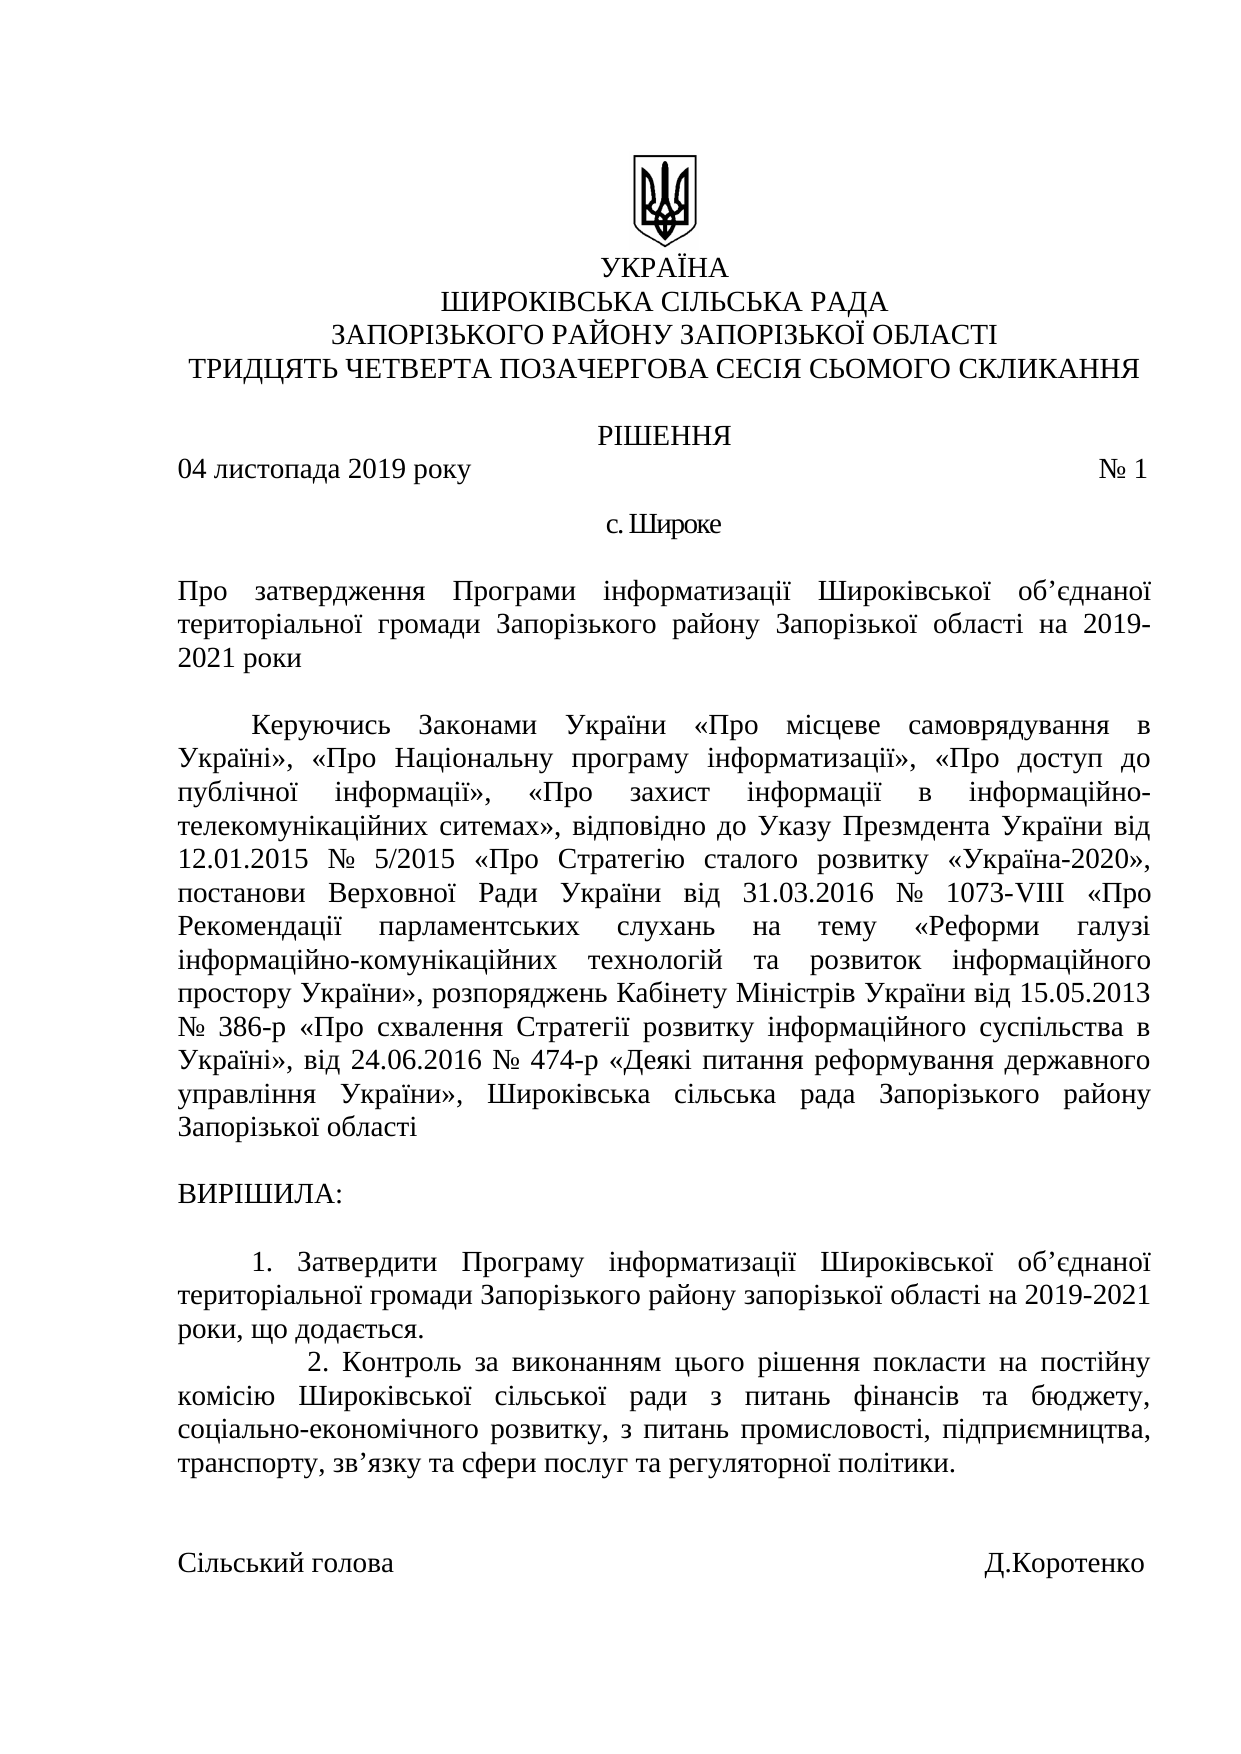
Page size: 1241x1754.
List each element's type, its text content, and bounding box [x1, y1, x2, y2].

text Сільський голова Д.Коротенко [177, 1546, 1152, 1579]
text 2. Контроль за виконанням цього рішення покласти на постійну комісію Широківської сільської ради з питань фінансів та бюджету, соціально-економічного розвитку, з питань промисловості, підприємництва, транспорту, зв’язку та сфери послуг та регуляторної політики. [177, 1344, 1152, 1478]
text ТРИДЦЯТЬ ЧЕТВЕРТА ПОЗАЧЕРГОВА СЕСІЯ СЬОМОГО СКЛИКАННЯ [177, 351, 1152, 384]
text с. Широке [177, 506, 1152, 539]
text Керуючись Законами України «Про місцеве самоврядування в Україні», «Про Національну програму інформатизації», «Про доступ до публічної інформації», «Про захист інформації в інформаційно-телекомунікаційних ситемах», відповідно до Указу Презмдента України від 12.01.2015 № 5/2015 «Про Стратегію сталого розвитку «Україна-2020», постанови Верховної Ради України від 31.03.2016 № 1073-VІІІ «Про Рекомендації парламентських слухань на тему «Реформи галузі інформаційно-комунікаційних технологій та розвиток інформаційного простору України», розпоряджень Кабінету Міністрів України від 15.05.2013 № 386-р «Про схвалення Стратегії розвитку інформаційного суспільства в Україні», від 24.06.2016 № 474-р «Деякі питання реформування державного управління України», Широківська сільська рада Запорізького району Запорізької області [177, 707, 1152, 1143]
text Про затвердження Програми інформатизації Широківської об’єднаної територіальної громади Запорізького району Запорізької області на 2019-2021 роки [177, 573, 1152, 673]
text ВИРІШИЛА: [177, 1177, 1152, 1210]
text УКРАЇНА [177, 250, 1152, 284]
text РІШЕННЯ [177, 418, 1152, 451]
text ШИРОКІВСЬКА СІЛЬСЬКА РАДА [177, 284, 1152, 317]
text 04 листопада 2019 року № 1 [177, 451, 1152, 485]
text 1. Затвердити Програму інформатизації Широківської об’єднаної територіальної громади Запорізького району запорізької області на 2019-2021 роки, що додається. [177, 1244, 1152, 1344]
text ЗАПОРІЗЬКОГО РАЙОНУ ЗАПОРІЗЬКОЇ ОБЛАСТІ [177, 317, 1152, 351]
